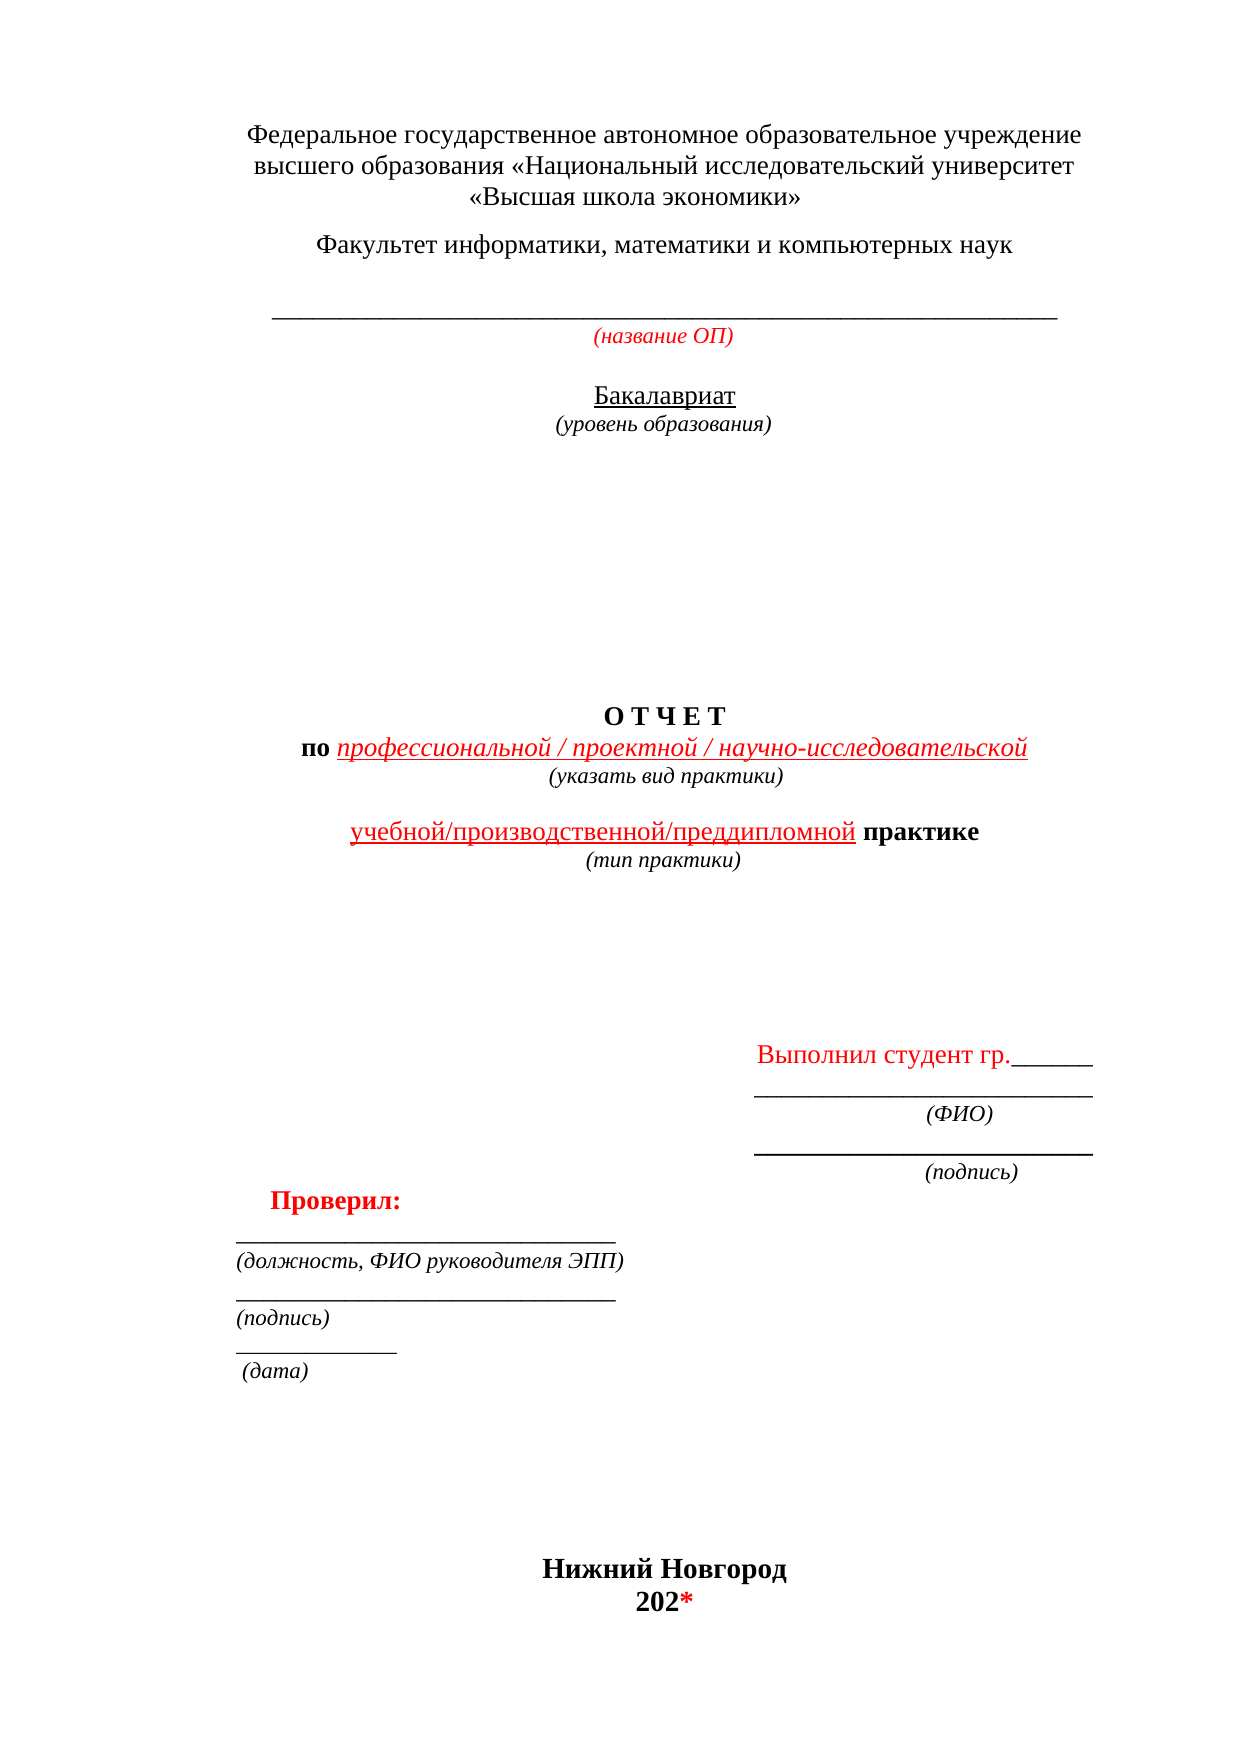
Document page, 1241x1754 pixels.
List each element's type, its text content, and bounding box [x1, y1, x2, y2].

text Проверил: [177, 1184, 1093, 1216]
text (тип практики) [177, 846, 1093, 873]
text (название ОП) [177, 322, 1093, 348]
text учебной/производственной/преддипломной практике [177, 815, 1093, 846]
text Выполнил студент гр.______ [177, 1038, 1093, 1069]
text Федеральное государственное автономное образовательное учреждение [177, 118, 1093, 149]
text Бакалавриат [177, 379, 1093, 410]
text ______________ [177, 1331, 1093, 1357]
text Нижний Новгород [177, 1551, 1152, 1584]
text __________________________________________________________ [177, 291, 1093, 322]
text (подпись) [177, 1158, 1093, 1184]
text (должность, ФИО руководителя ЭПП) [177, 1247, 1093, 1273]
text высшего образования «Национальный исследовательский университет «Высшая школа экономики» [177, 149, 1093, 212]
text по профессиональной / проектной / научно-исследовательской [177, 731, 1093, 763]
text _________________________ [177, 1127, 1093, 1158]
text (подпись) [177, 1304, 1093, 1331]
text (дата) [177, 1357, 1093, 1383]
text ____________________________ [177, 1273, 1093, 1304]
text Факультет информатики, математики и компьютерных наук [177, 228, 1093, 259]
text О Т Ч Е Т [177, 700, 1093, 731]
text (уровень образования) [177, 410, 1093, 437]
text (ФИО) [177, 1101, 1093, 1127]
text 202* [177, 1584, 1152, 1618]
text ____________________________ [177, 1216, 1093, 1247]
text (указать вид практики) [177, 763, 1093, 789]
text _________________________ [177, 1069, 1093, 1101]
